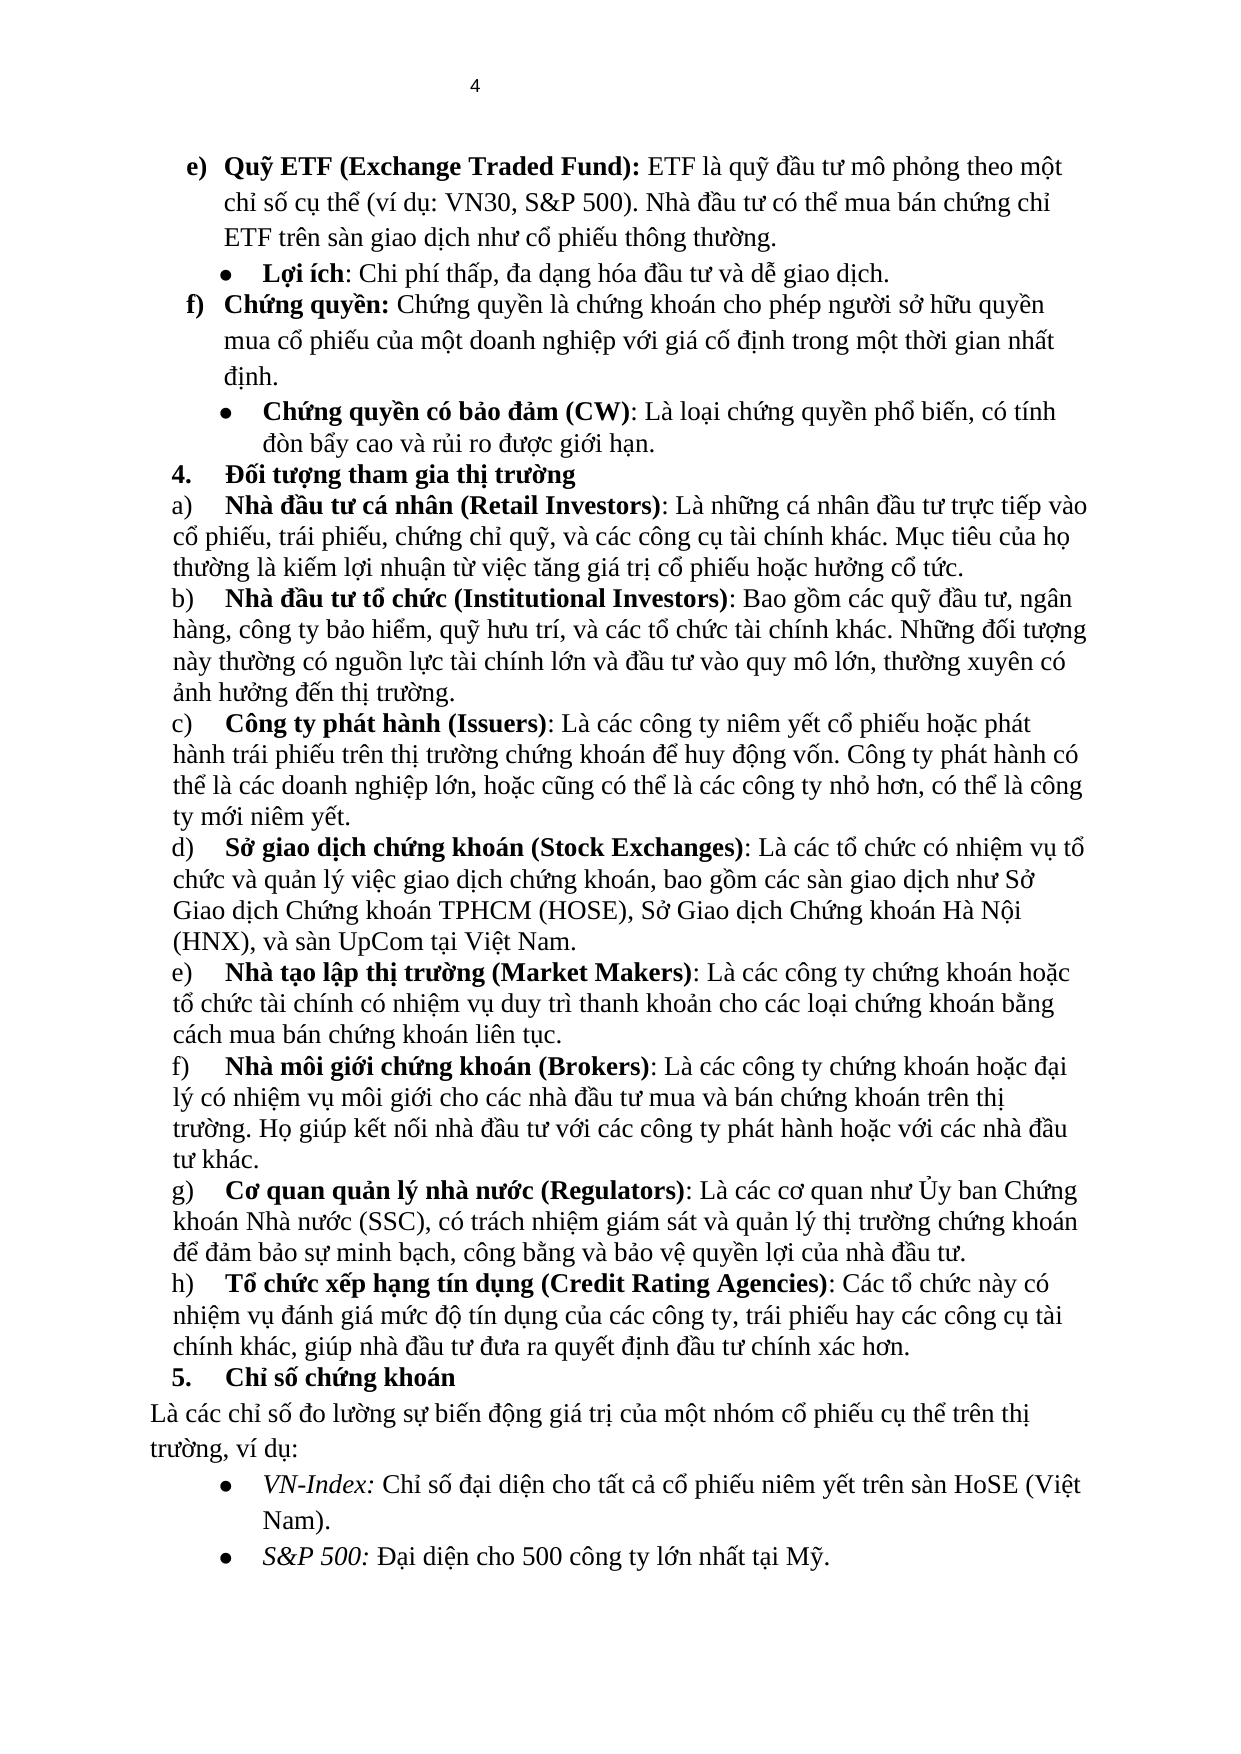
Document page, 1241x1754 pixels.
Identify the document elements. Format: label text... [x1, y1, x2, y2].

list Nhà đầu tư tổ chức (Institutional Investors): Bao gồm các quỹ đầu tư, ngân hàng, công ty bảo hiểm, quỹ hưu trí, và các tổ chức tài chính khác. Những đối tượng này thường có nguồn lực tài chính lớn và đầu tư vào quy mô lớn, thường xuyên có ảnh hưởng đến thị trường. [171, 582, 1090, 707]
list Công ty phát hành (Issuers): Là các công ty niêm yết cổ phiếu hoặc phát hành trái phiếu trên thị trường chứng khoán để huy động vốn. Công ty phát hành có thể là các doanh nghiệp lớn, hoặc cũng có thể là các công ty nhỏ hơn, có thể là công ty mới niêm yết. [171, 707, 1090, 832]
list Quỹ ETF (Exchange Traded Fund): ETF là quỹ đầu tư mô phỏng theo một chỉ số cụ thể (ví dụ: VN30, S&P 500). Nhà đầu tư có thể mua bán chứng chỉ ETF trên sàn giao dịch như cổ phiếu thông thường. [186, 150, 1090, 253]
list Lợi ích: Chi phí thấp, đa dạng hóa đầu tư và dễ giao dịch. [219, 257, 1090, 288]
list Tổ chức xếp hạng tín dụng (Credit Rating Agencies): Các tổ chức này có nhiệm vụ đánh giá mức độ tín dụng của các công ty, trái phiếu hay các công cụ tài chính khác, giúp nhà đầu tư đưa ra quyết định đầu tư chính xác hơn. [171, 1268, 1090, 1361]
list Là các chỉ số đo lường sự biến động giá trị của một nhóm cổ phiếu cụ thể trên thị trường, ví dụ: [150, 1397, 1090, 1464]
list Đối tượng tham gia thị trường [171, 458, 1090, 489]
list Nhà đầu tư cá nhân (Retail Investors): Là những cá nhân đầu tư trực tiếp vào cổ phiếu, trái phiếu, chứng chỉ quỹ, và các công cụ tài chính khác. Mục tiêu của họ thường là kiếm lợi nhuận từ việc tăng giá trị cổ phiếu hoặc hưởng cổ tức. [171, 489, 1090, 582]
list Sở giao dịch chứng khoán (Stock Exchanges): Là các tổ chức có nhiệm vụ tổ chức và quản lý việc giao dịch chứng khoán, bao gồm các sàn giao dịch như Sở Giao dịch Chứng khoán TPHCM (HOSE), Sở Giao dịch Chứng khoán Hà Nội (HNX), và sàn UpCom tại Việt Nam. [171, 832, 1090, 956]
list Cơ quan quản lý nhà nước (Regulators): Là các cơ quan như Ủy ban Chứng khoán Nhà nước (SSC), có trách nhiệm giám sát và quản lý thị trường chứng khoán để đảm bảo sự minh bạch, công bằng và bảo vệ quyền lợi của nhà đầu tư. [171, 1174, 1090, 1268]
list Chỉ số chứng khoán [171, 1361, 1090, 1392]
list Chứng quyền: Chứng quyền là chứng khoán cho phép người sở hữu quyền mua cổ phiếu của một doanh nghiệp với giá cố định trong một thời gian nhất định. [186, 288, 1090, 391]
list Chứng quyền có bảo đảm (CW): Là loại chứng quyền phổ biến, có tính đòn bẩy cao và rủi ro được giới hạn. [219, 396, 1090, 458]
list Nhà tạo lập thị trường (Market Makers): Là các công ty chứng khoán hoặc tổ chức tài chính có nhiệm vụ duy trì thanh khoản cho các loại chứng khoán bằng cách mua bán chứng khoán liên tục. [171, 956, 1090, 1049]
list S&P 500: Đại diện cho 500 công ty lớn nhất tại Mỹ. [219, 1540, 1090, 1571]
list VN-Index: Chỉ số đại diện cho tất cả cổ phiếu niêm yết trên sàn HoSE (Việt Nam). [219, 1468, 1090, 1535]
list Nhà môi giới chứng khoán (Brokers): Là các công ty chứng khoán hoặc đại lý có nhiệm vụ môi giới cho các nhà đầu tư mua và bán chứng khoán trên thị trường. Họ giúp kết nối nhà đầu tư với các công ty phát hành hoặc với các nhà đầu tư khác. [171, 1049, 1090, 1174]
